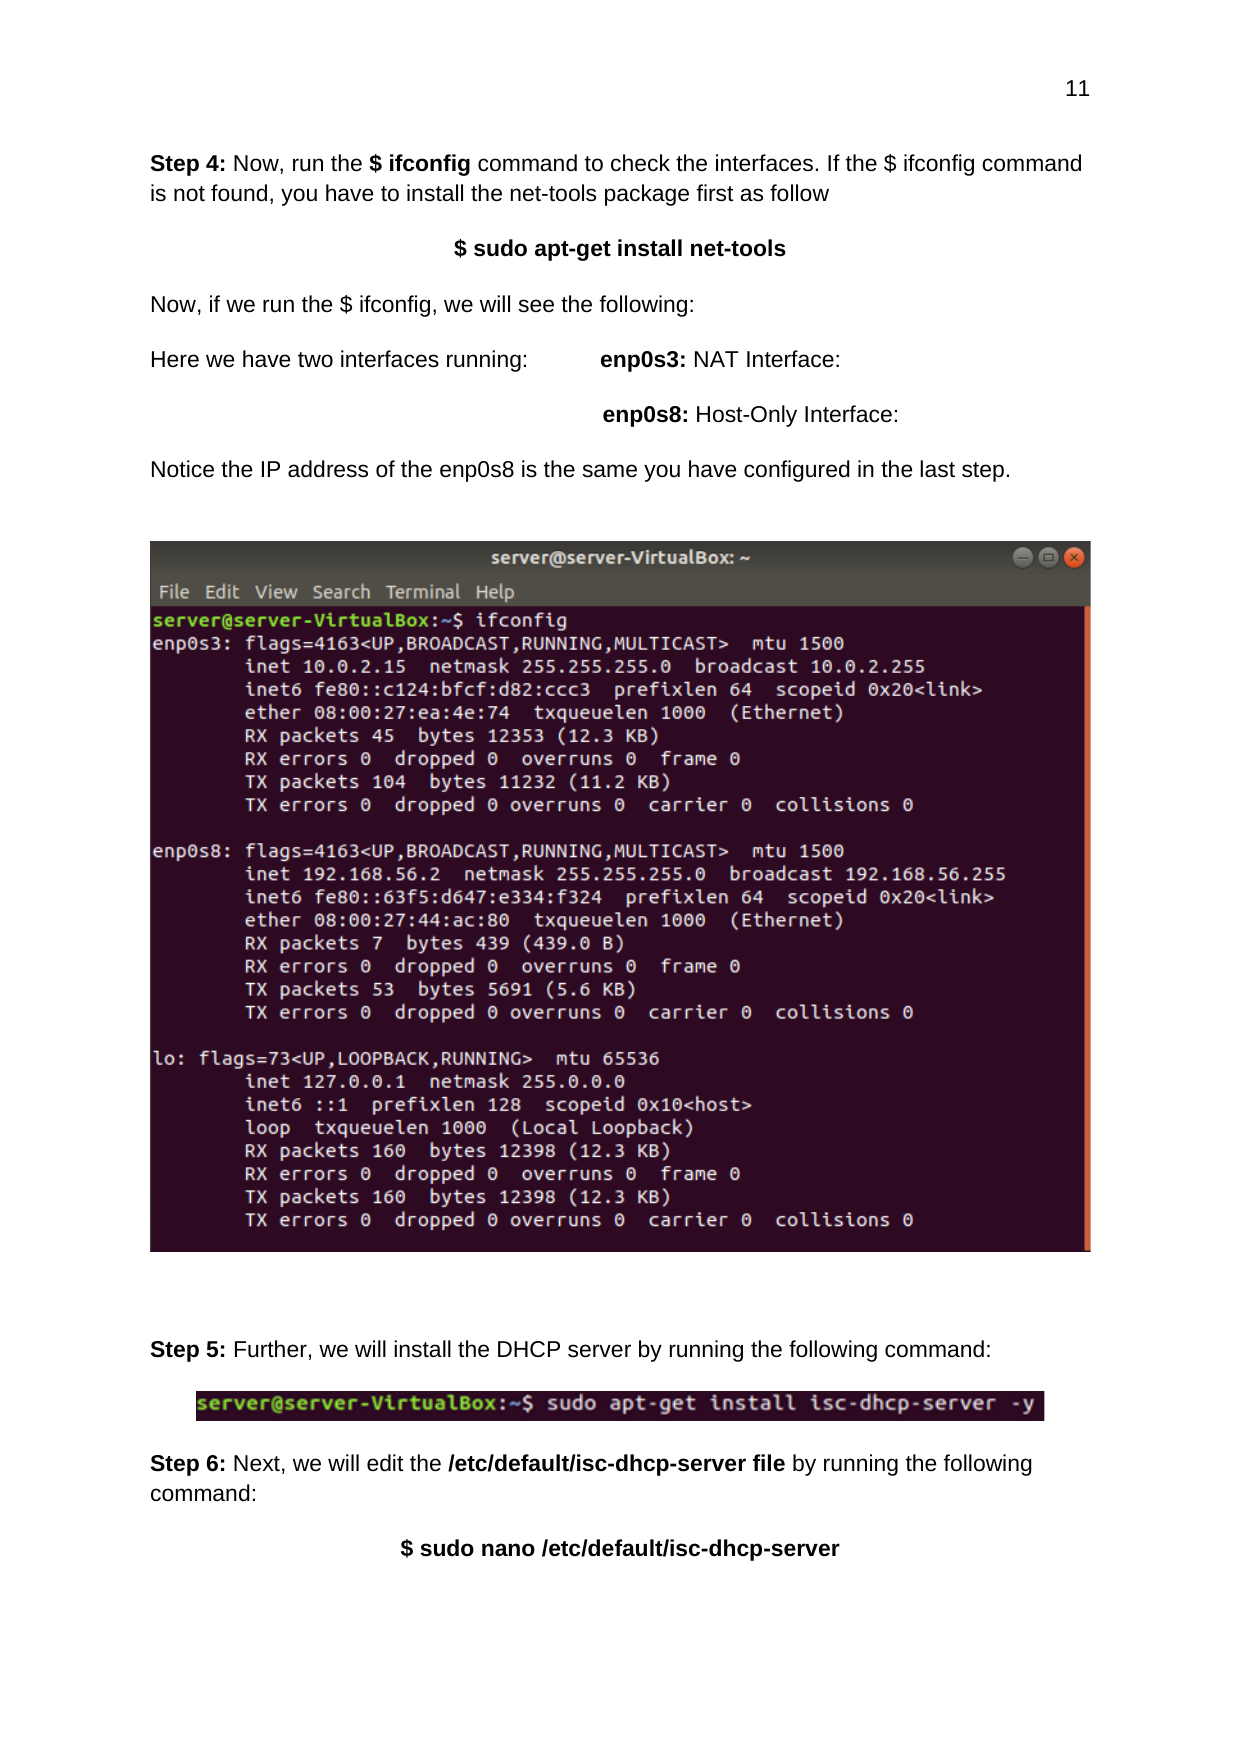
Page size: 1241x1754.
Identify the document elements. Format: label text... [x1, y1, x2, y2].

text enp0s8: Host-Only Interface: [150, 401, 1090, 427]
text $ sudo apt-get install net-tools [150, 235, 1090, 262]
picture [150, 541, 1091, 1252]
picture [196, 1391, 1045, 1421]
text Here we have two interfaces running: enp0s3: NAT Interface: [150, 346, 1090, 372]
text Notice the IP address of the enp0s8 is the same you have configured in the last step. [150, 456, 1090, 483]
text $ sudo nano /etc/default/isc-dhcp-server [150, 1535, 1090, 1562]
text Now, if we run the $ ifconfig, we will see the following: [150, 291, 1090, 317]
text Step 6: Next, we will edit the /etc/default/isc-dhcp-server file by running the following command: [150, 1450, 1090, 1506]
text Step 4: Now, run the $ ifconfig command to check the interfaces. If the $ ifconfig command is not found, you have to install the net-tools package first as follow [150, 150, 1090, 207]
text Step 5: Further, we will install the DHCP server by running the following command: [150, 1336, 1090, 1362]
